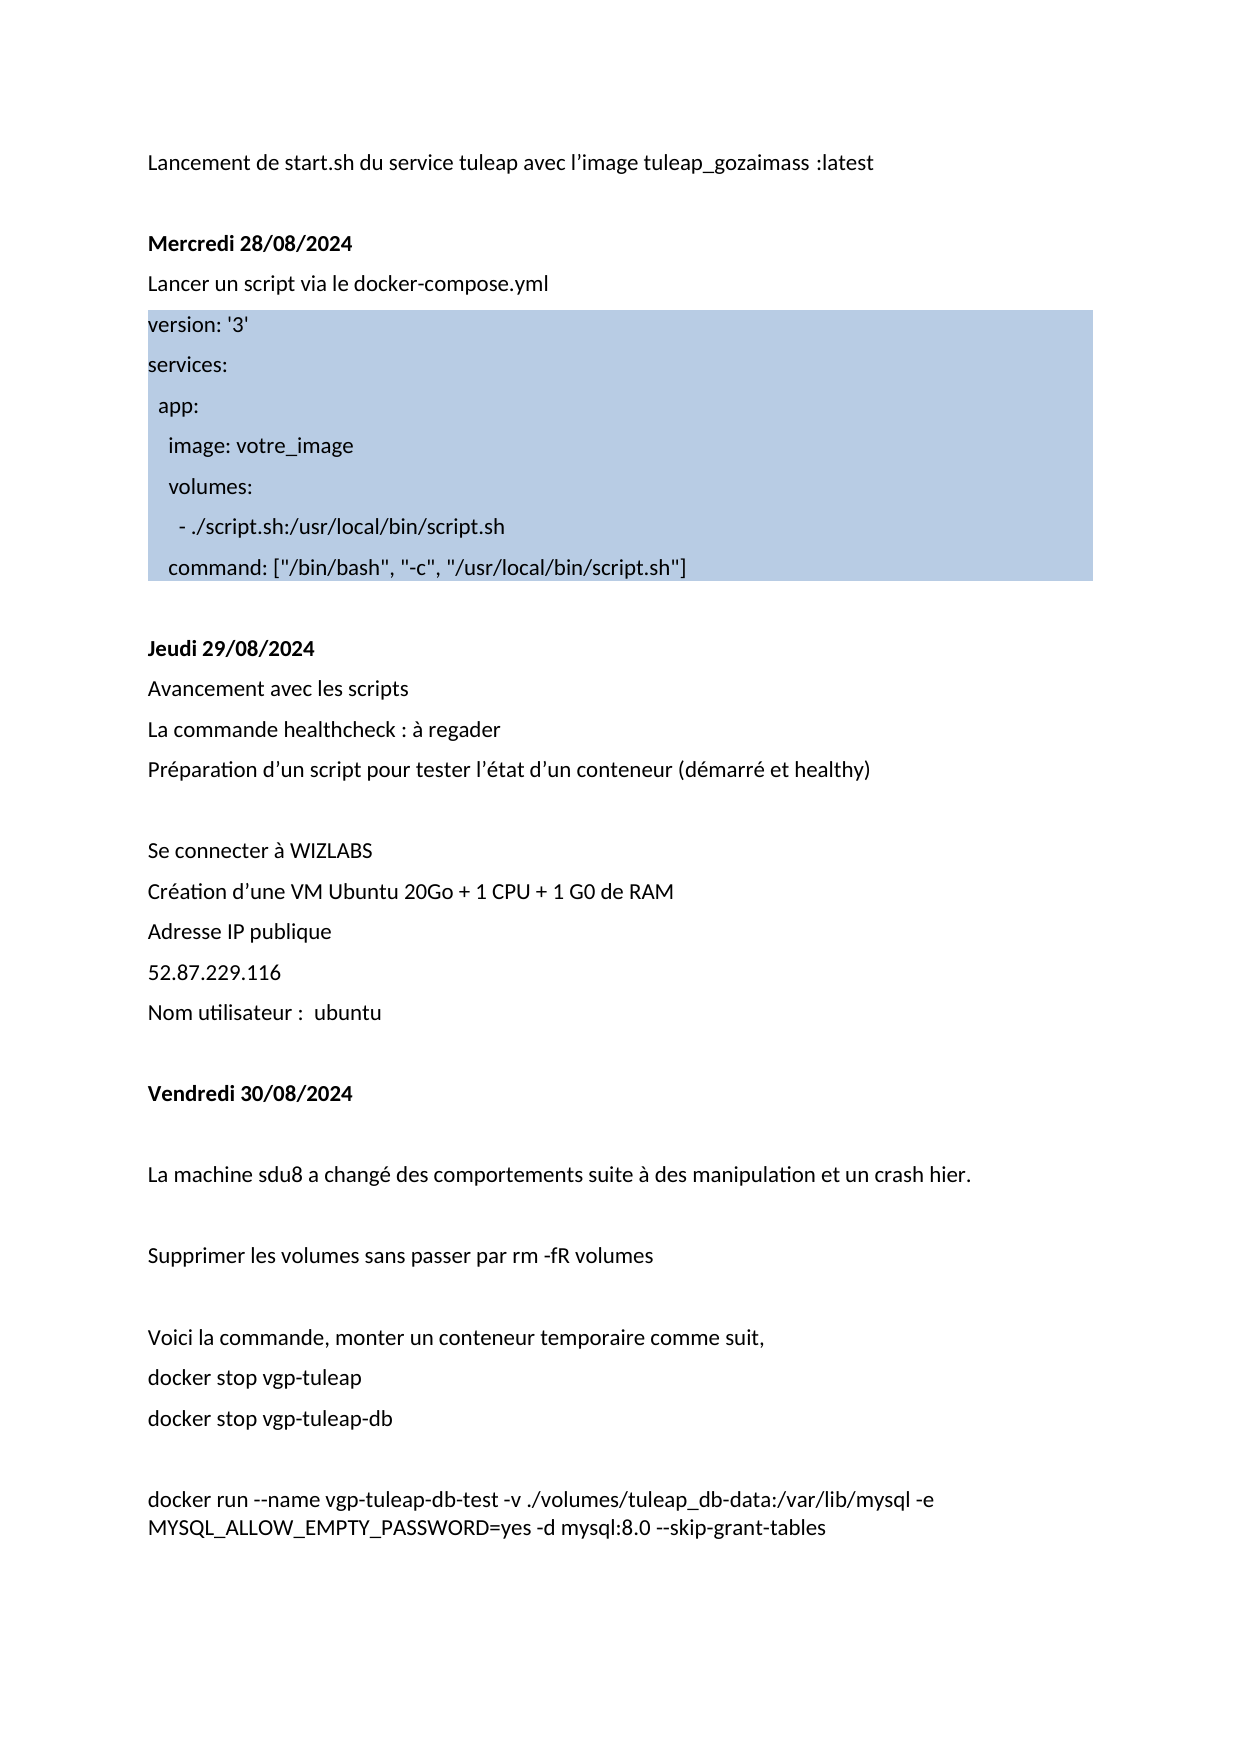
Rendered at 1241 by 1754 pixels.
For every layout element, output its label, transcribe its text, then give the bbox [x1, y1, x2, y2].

text - ./script.sh:/usr/local/bin/script.sh [148, 512, 1093, 540]
text Jeudi 29/08/2024 [148, 634, 1093, 662]
text Mercredi 28/08/2024 [148, 229, 1093, 257]
text La commande healthcheck : à regader [148, 715, 1093, 743]
text Lancement de start.sh du service tuleap avec l’image tuleap_gozaimass :latest [148, 148, 1093, 176]
text app: [148, 391, 1093, 419]
text Création d’une VM Ubuntu 20Go + 1 CPU + 1 G0 de RAM [148, 877, 1093, 905]
text services: [148, 350, 1093, 378]
text Nom utilisateur : ubuntu [148, 998, 1093, 1027]
text Vendredi 30/08/2024 [148, 1079, 1093, 1108]
text 52.87.229.116 [148, 958, 1093, 986]
text docker stop vgp-tuleap [148, 1363, 1093, 1391]
text Voici la commande, monter un conteneur temporaire comme suit, [148, 1323, 1093, 1351]
text volumes: [148, 472, 1093, 500]
text Préparation d’un script pour tester l’état d’un conteneur (démarré et healthy) [148, 755, 1093, 783]
text Adresse IP publique [148, 917, 1093, 946]
text Avancement avec les scripts [148, 674, 1093, 702]
text version: '3' [148, 310, 1093, 338]
text Supprimer les volumes sans passer par rm -fR volumes [148, 1242, 1093, 1270]
text image: votre_image [148, 431, 1093, 459]
text La machine sdu8 a changé des comportements suite à des manipulation et un crash hier. [148, 1161, 1093, 1189]
text command: ["/bin/bash", "-c", "/usr/local/bin/script.sh"] [148, 553, 1093, 581]
text docker run --name vgp-tuleap-db-test -v ./volumes/tuleap_db-data:/var/lib/mysql -e MYSQL_ALLOW_EMPTY_PASSWORD=yes -d mysql:8.0 --skip-grant-tables [148, 1485, 1093, 1541]
text docker stop vgp-tuleap-db [148, 1404, 1093, 1432]
text Se connecter à WIZLABS [148, 836, 1093, 864]
text Lancer un script via le docker-compose.yml [148, 269, 1093, 297]
